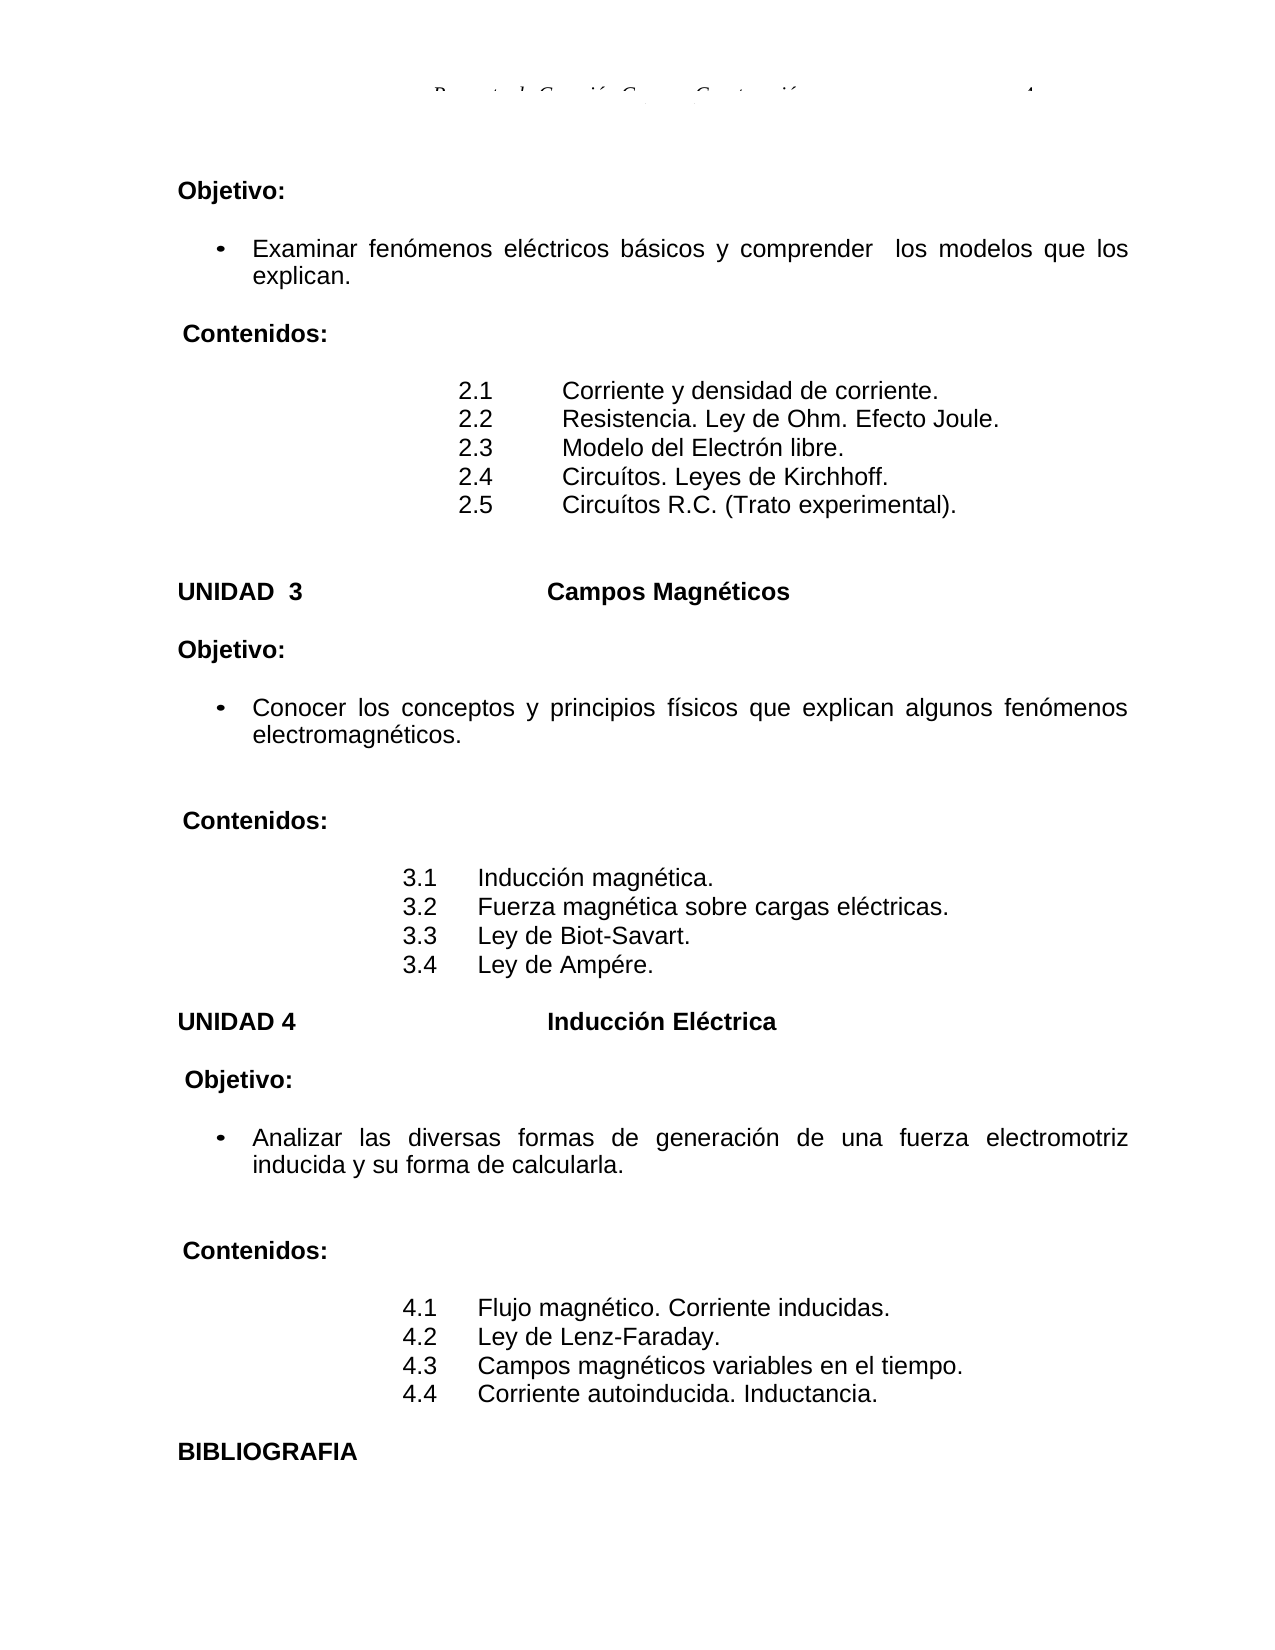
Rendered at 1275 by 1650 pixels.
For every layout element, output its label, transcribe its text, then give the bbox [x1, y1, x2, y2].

text Objetivo: [177, 635, 1139, 663]
text 3.1 Inducción magnética. [402, 863, 1139, 892]
text 3.3 Ley de Biot-Savart. [402, 921, 1139, 949]
text 4.4 Corriente autoinducida. Inductancia. [402, 1379, 1139, 1408]
text 3.4 Ley de Ampére. [402, 949, 1139, 978]
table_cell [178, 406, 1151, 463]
text Objetivo: [184, 1065, 1139, 1093]
text Contenidos: [182, 1236, 1139, 1264]
text • Conocer los conceptos y principios físicos que explican algunos fenómenos electromagnéticos. [215, 694, 1132, 749]
text UNIDAD 4 Inducción Eléctrica [177, 1007, 1139, 1036]
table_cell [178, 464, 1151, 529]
text Contenidos: [182, 806, 1139, 835]
text 4.3 Campos magnéticos variables en el tiempo. [402, 1351, 1139, 1379]
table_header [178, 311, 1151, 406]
text • Analizar las diversas formas de generación de una fuerza electromotriz inducida y su forma de calcularla. [215, 1124, 1132, 1179]
text BIBLIOGRAFIA [177, 1437, 1139, 1466]
text 3.2 Fuerza magnética sobre cargas eléctricas. [402, 892, 1139, 921]
text UNIDAD 3 Campos Magnéticos [177, 577, 1139, 606]
text 4.2 Ley de Lenz-Faraday. [402, 1322, 1139, 1351]
text • Examinar fenómenos eléctricos básicos y comprender los modelos que los explican. [215, 236, 1132, 290]
text Objetivo: [177, 176, 1139, 205]
text 4.1 Flujo magnético. Corriente inducidas. [402, 1293, 1139, 1322]
